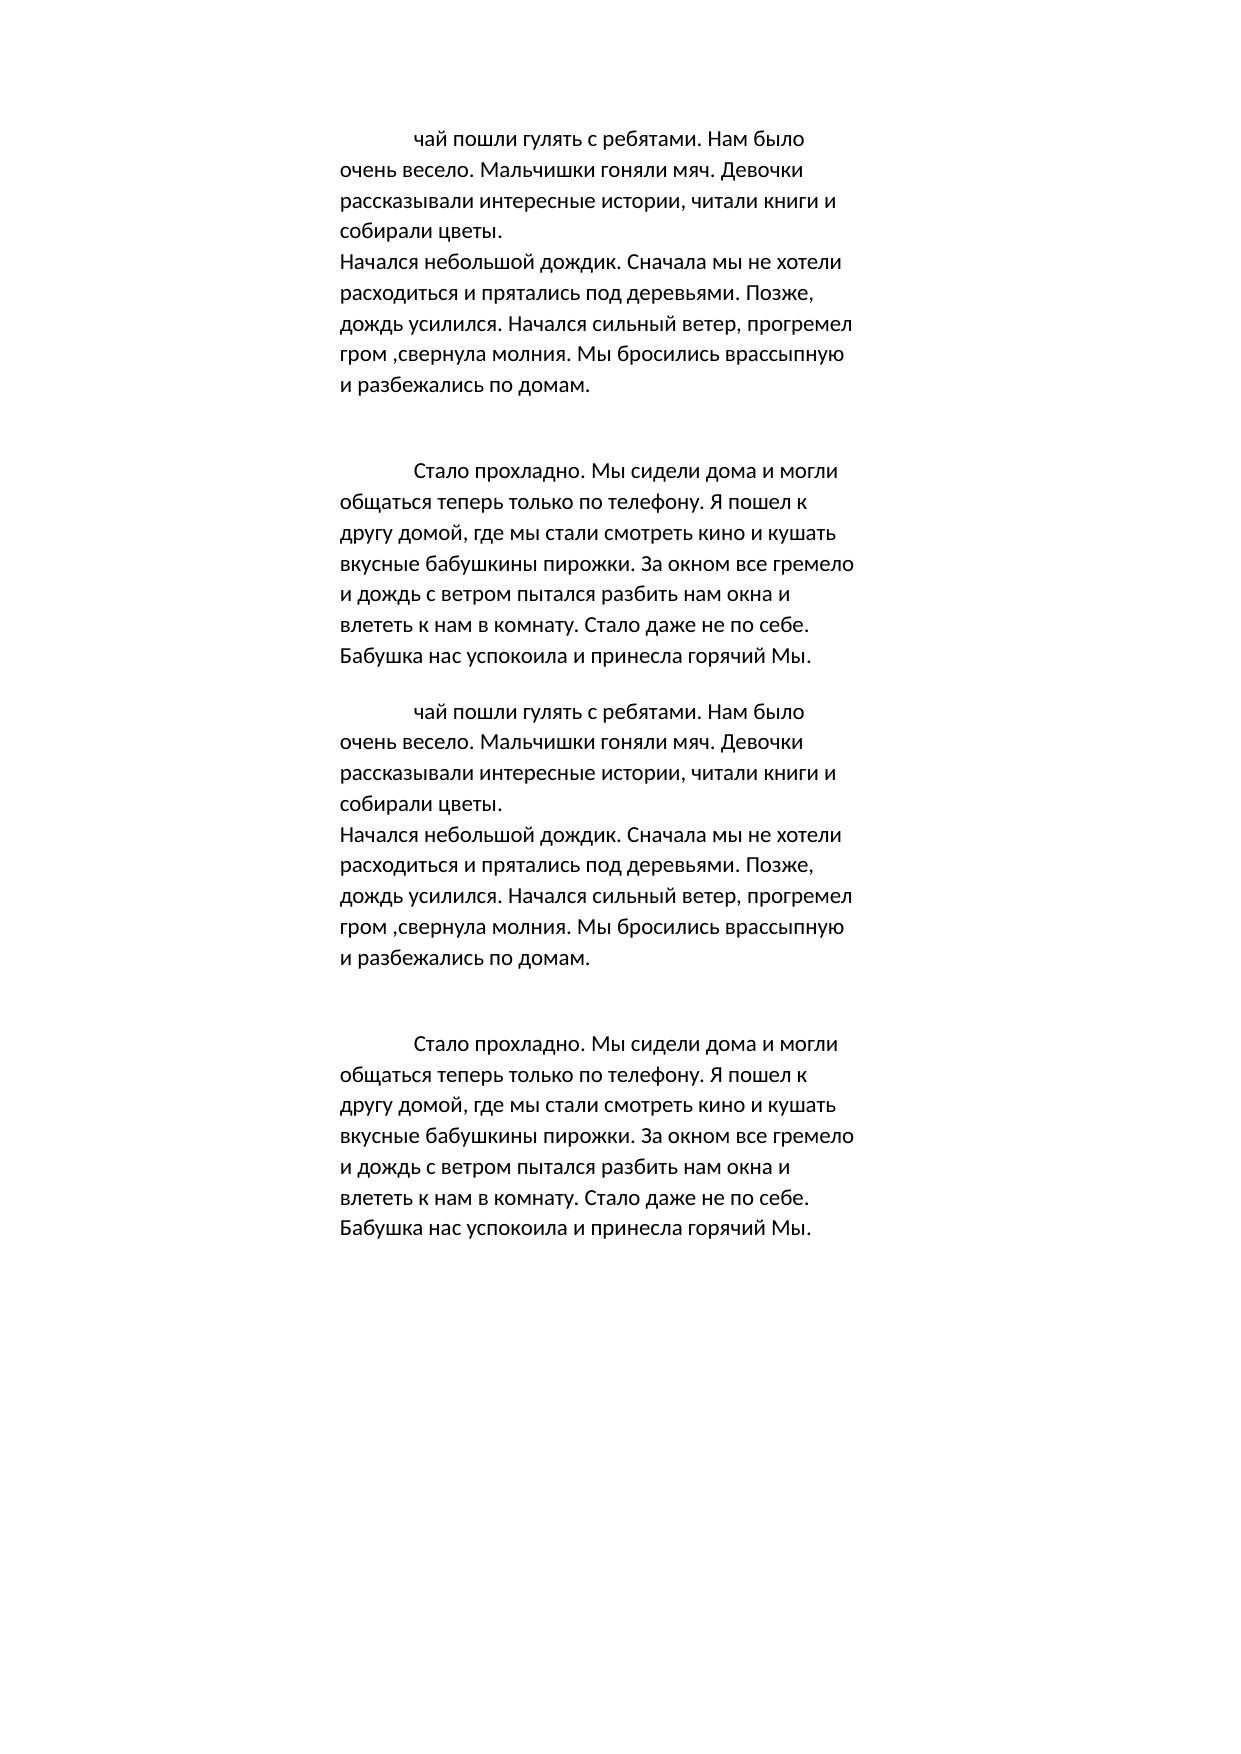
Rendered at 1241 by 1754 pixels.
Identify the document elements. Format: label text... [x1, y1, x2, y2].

text чай пошли гулять с ребятами. Нам было очень весело. Мальчишки гоняли мяч. Девочки рассказывали интересные истории, читали книги и собирали цветы. Начался небольшой дождик. Сначала мы не хотели расходиться и прятались под деревьями. Позже, дождь усилился. Начался сильный ветер, прогремел гром ,свернула молния. Мы бросились врассыпную и разбежались по домам. [339, 697, 856, 1001]
text чай пошли гулять с ребятами. Нам было очень весело. Мальчишки гоняли мяч. Девочки рассказывали интересные истории, читали книги и собирали цветы. Начался небольшой дождик. Сначала мы не хотели расходиться и прятались под деревьями. Позже, дождь усилился. Начался сильный ветер, прогремел гром ,свернула молния. Мы бросились врассыпную и разбежались по домам. [339, 124, 856, 429]
text Стало прохладно. Мы сидели дома и могли общаться теперь только по телефону. Я пошел к другу домой, где мы стали смотреть кино и кушать вкусные бабушкины пирожки. За окном все гремело и дождь с ветром пытался разбить нам окна и влететь к нам в комнату. Стало даже не по себе. Бабушка нас успокоила и принесла горячий Мы. [339, 457, 856, 669]
text Стало прохладно. Мы сидели дома и могли общаться теперь только по телефону. Я пошел к другу домой, где мы стали смотреть кино и кушать вкусные бабушкины пирожки. За окном все гремело и дождь с ветром пытался разбить нам окна и влететь к нам в комнату. Стало даже не по себе. Бабушка нас успокоила и принесла горячий Мы. [339, 1029, 856, 1241]
